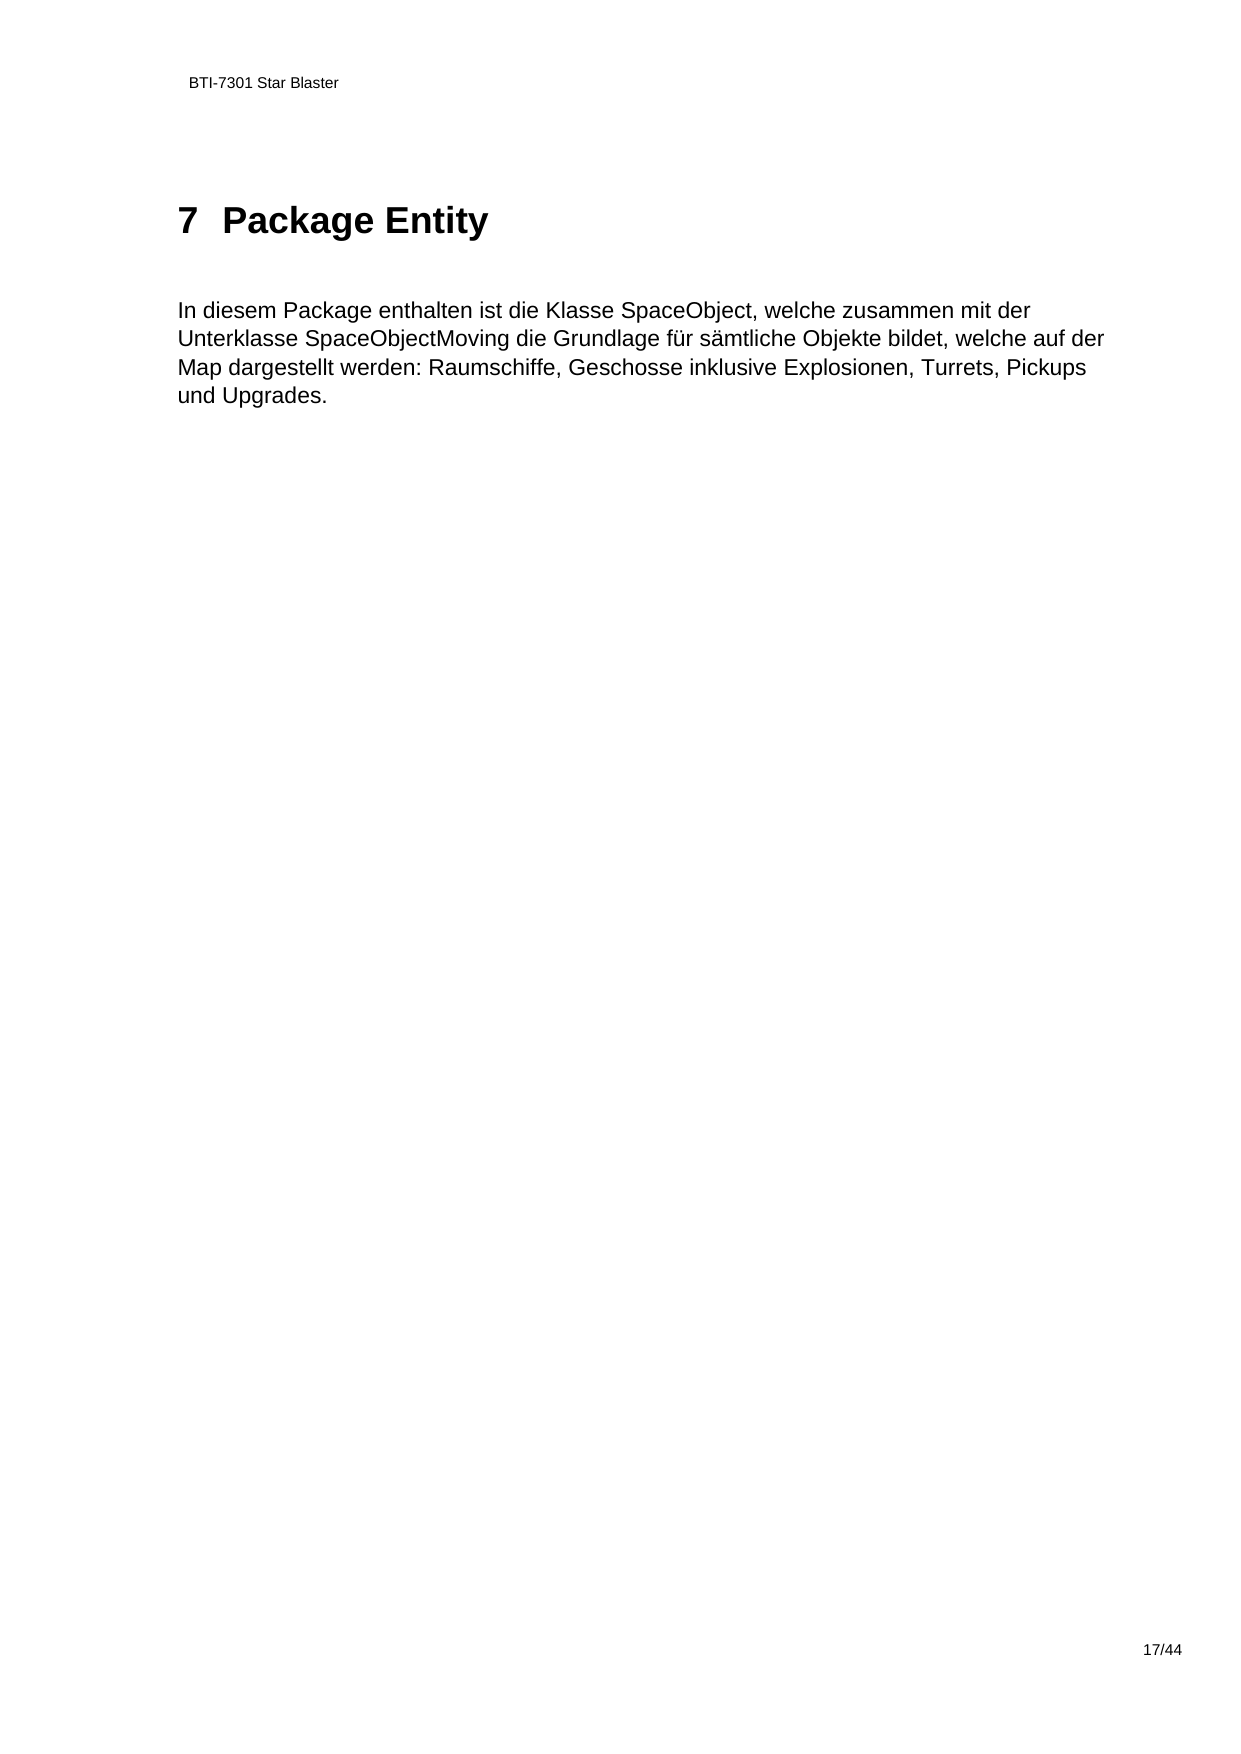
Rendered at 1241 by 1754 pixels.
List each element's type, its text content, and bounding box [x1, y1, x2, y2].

subtitle Package Entity [177, 198, 1122, 241]
text In diesem Package enthalten ist die Klasse SpaceObject, welche zusammen mit der Unterklasse SpaceObjectMoving die Grundlage für sämtliche Objekte bildet, welche auf der Map dargestellt werden: Raumschiffe, Geschosse inklusive Explosionen, Turrets, Pickups und Upgrades. [177, 297, 1122, 408]
